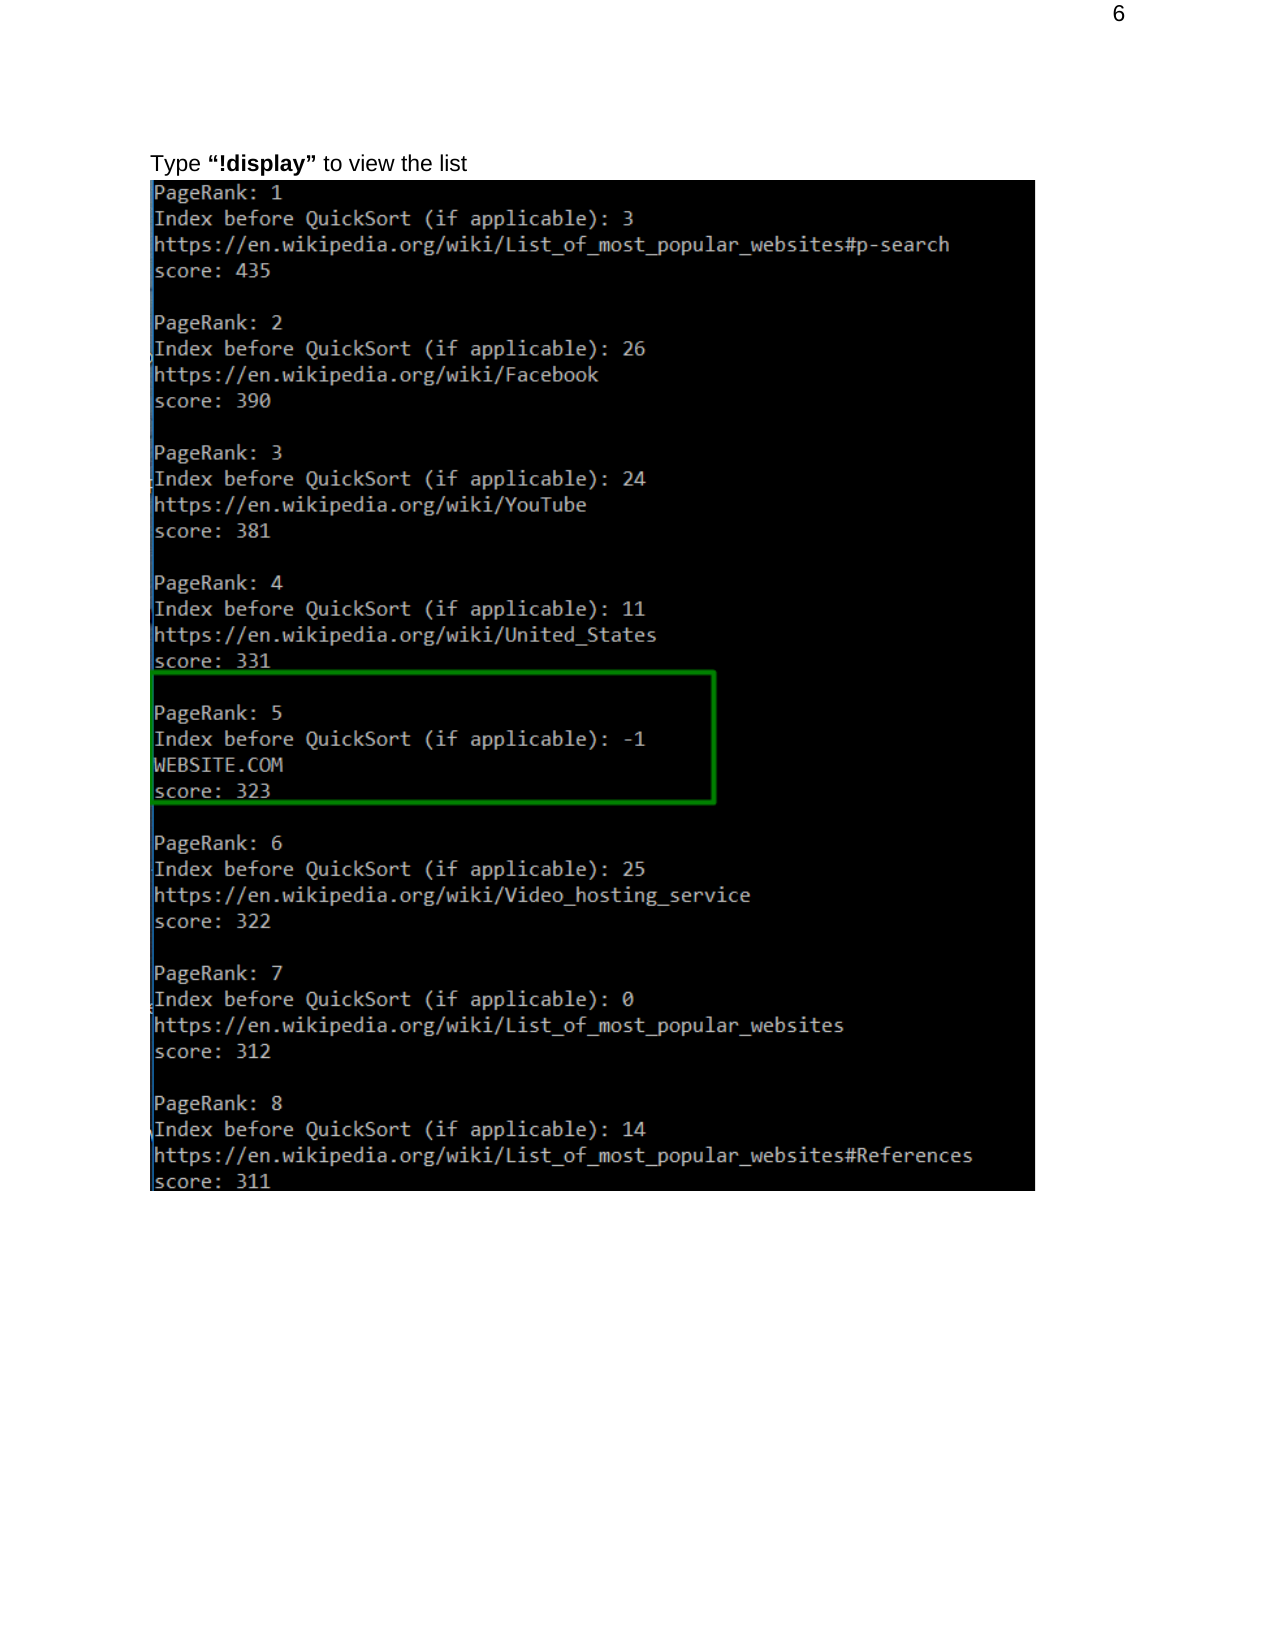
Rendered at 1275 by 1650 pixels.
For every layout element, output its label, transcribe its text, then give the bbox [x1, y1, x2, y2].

picture [150, 180, 1036, 1191]
text Type “!display” to view the list [150, 150, 1125, 176]
